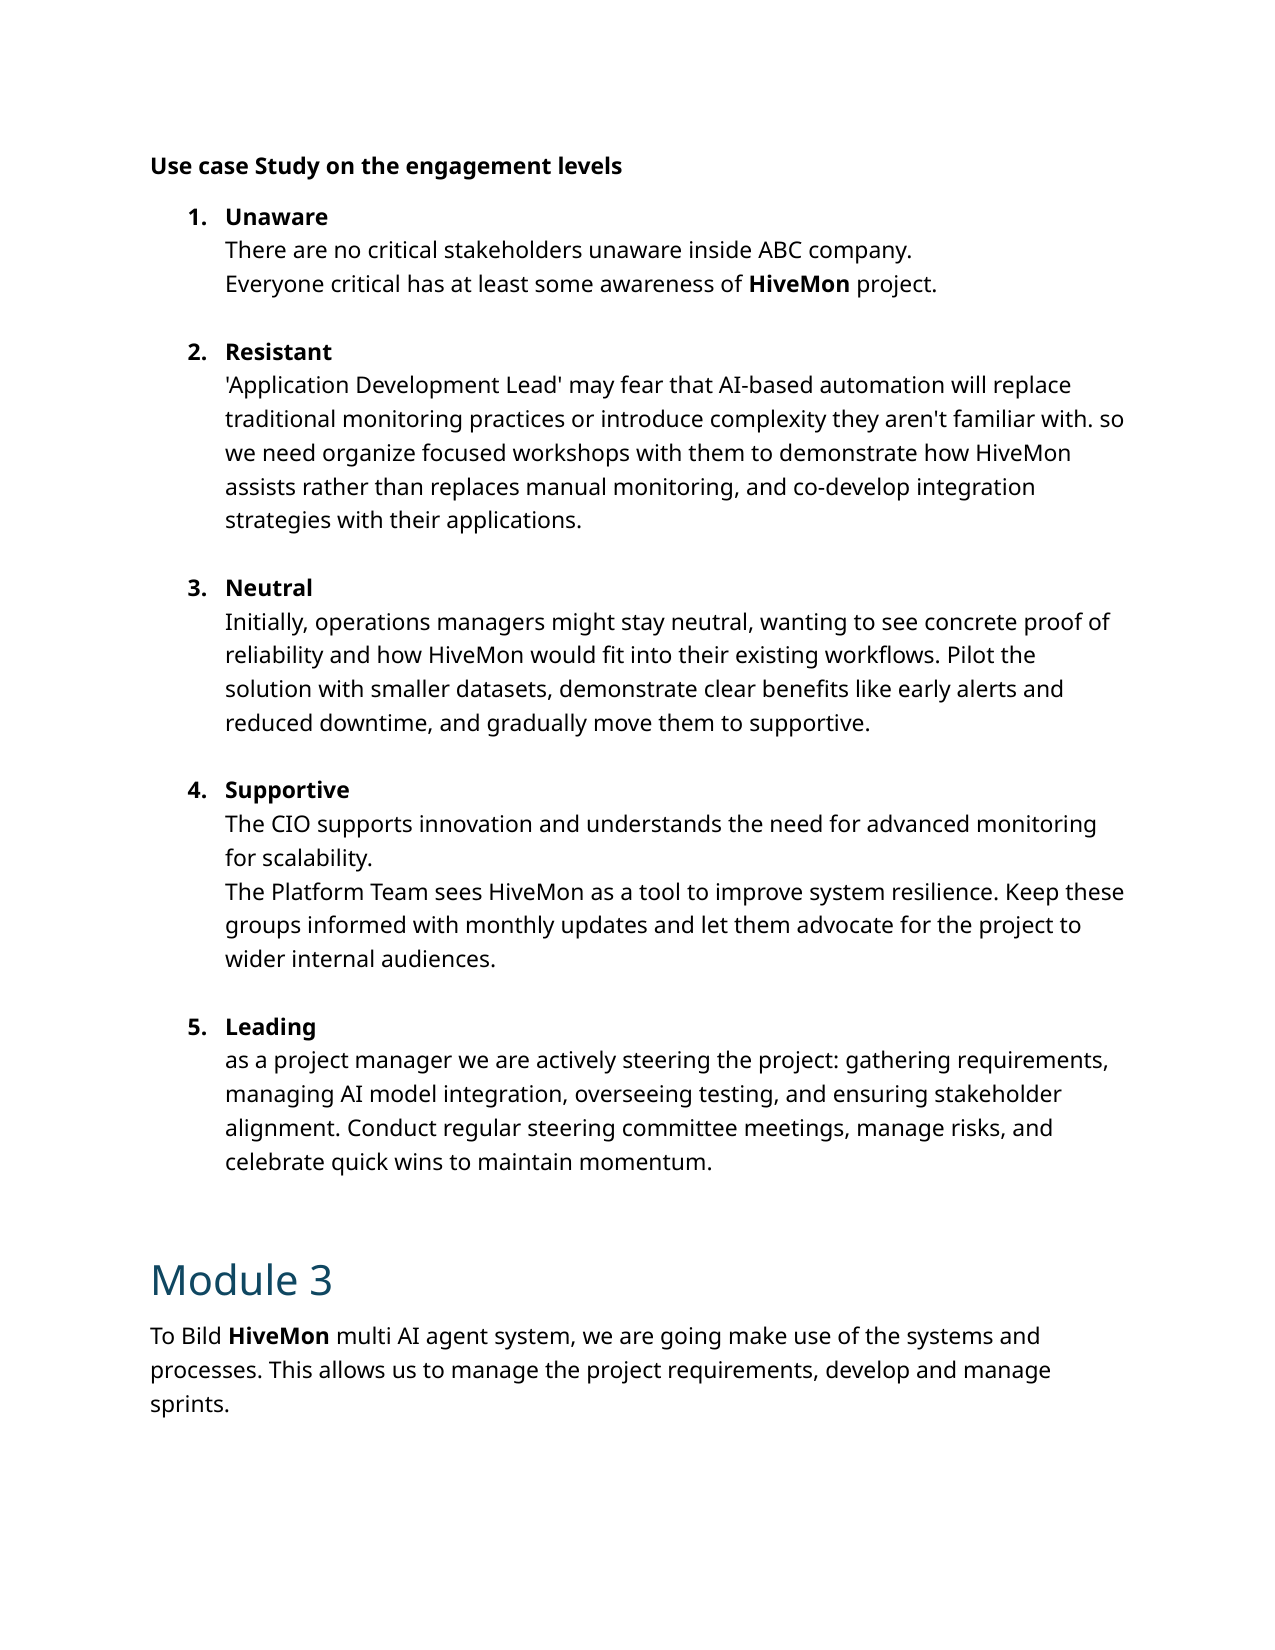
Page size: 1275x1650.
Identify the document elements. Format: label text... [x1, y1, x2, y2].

text Use case Study on the engagement levels [150, 150, 1125, 181]
list There are no critical stakeholders unaware inside ABC company. [225, 234, 1125, 265]
list Leading [187, 1010, 1125, 1042]
list Everyone critical has at least some awareness of HiveMon project. [225, 268, 1125, 299]
list Initially, operations managers might stay neutral, wanting to see concrete proof of reliability and how HiveMon would fit into their existing workflows. Pilot the solution with smaller datasets, demonstrate clear benefits like early alerts and reduced downtime, and gradually move them to supportive. [225, 605, 1125, 738]
list Neutral [187, 572, 1125, 603]
list Resistant [187, 335, 1125, 367]
list Unaware [187, 200, 1125, 232]
text To Bild HiveMon multi AI agent system, we are going make use of the systems and processes. This allows us to manage the project requirements, develop and manage sprints. [150, 1320, 1125, 1419]
list The Platform Team sees HiveMon as a tool to improve system resilience. Keep these groups informed with monthly updates and let them advocate for the project to wider internal audiences. [225, 875, 1125, 974]
list 'Application Development Lead' may fear that AI-based automation will replace traditional monitoring practices or introduce complexity they aren't familiar with. so we need organize focused workshops with them to demonstrate how HiveMon assists rather than replaces manual monitoring, and co-develop integration strategies with their applications. [225, 369, 1125, 535]
subtitle Module 3 [150, 1250, 1125, 1307]
list Supportive [187, 774, 1125, 805]
list The CIO supports innovation and understands the need for advanced monitoring for scalability. [225, 808, 1125, 873]
list as a project manager we are actively steering the project: gathering requirements, managing AI model integration, overseeing testing, and ensuring stakeholder alignment. Conduct regular steering committee meetings, manage risks, and celebrate quick wins to maintain momentum. [225, 1044, 1125, 1177]
